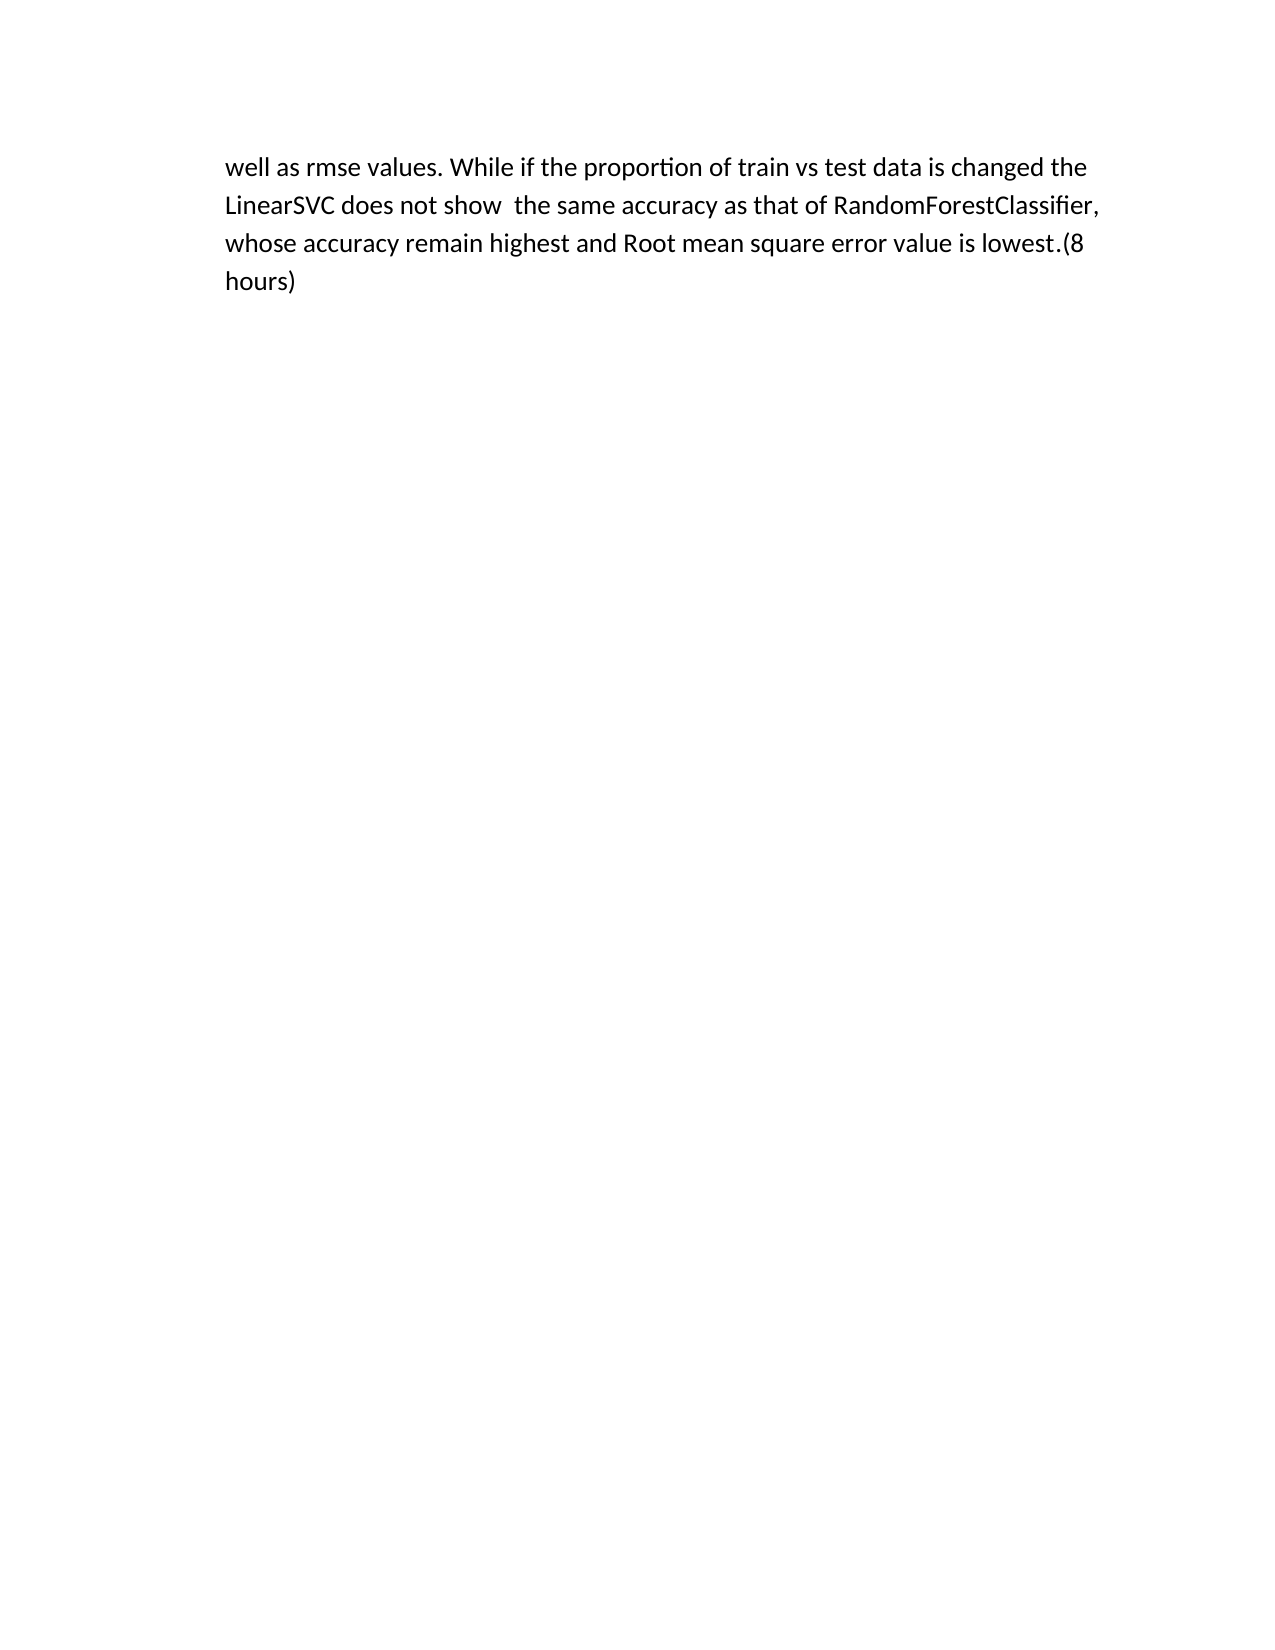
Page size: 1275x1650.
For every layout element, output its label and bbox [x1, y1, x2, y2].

list [225, 150, 1125, 297]
